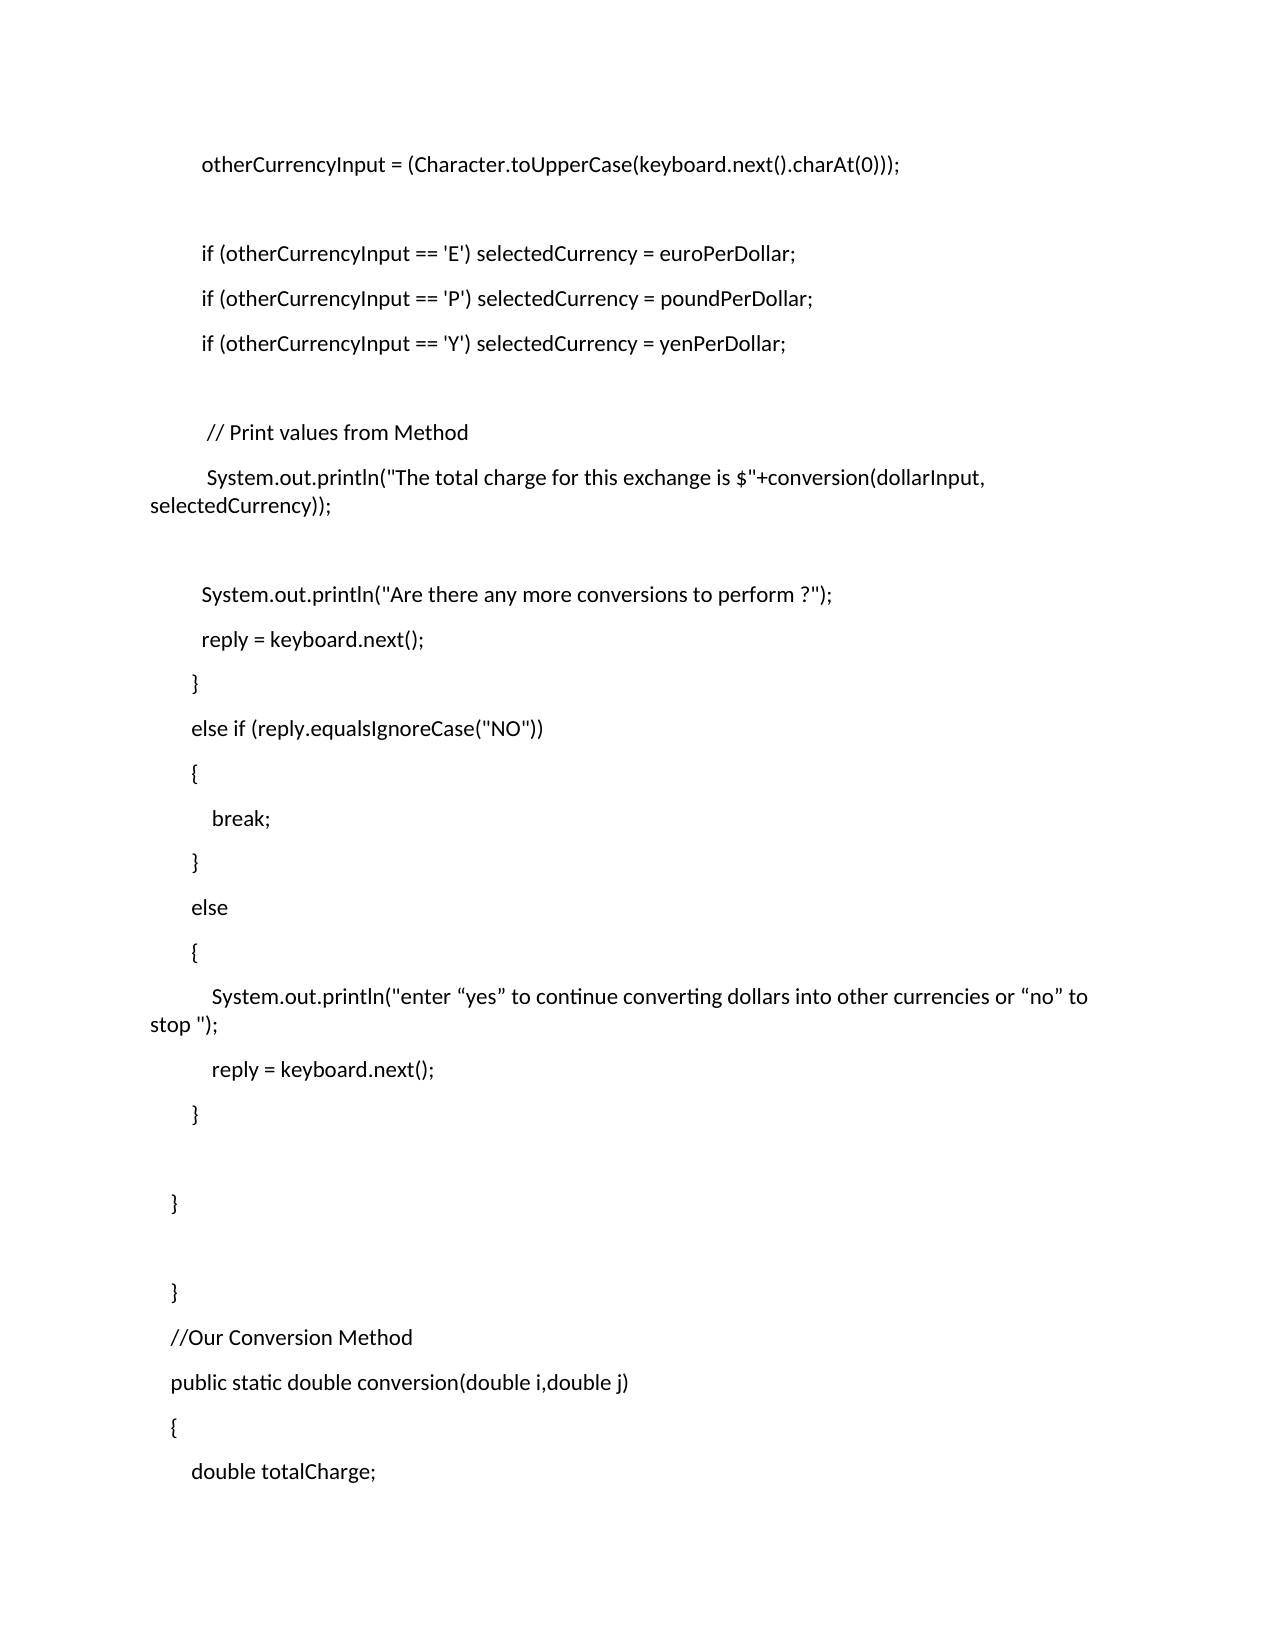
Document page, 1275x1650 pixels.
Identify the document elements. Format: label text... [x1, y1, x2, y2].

text } [150, 848, 1125, 876]
text public static double conversion(double i,double j) [150, 1368, 1125, 1396]
text System.out.println("enter “yes” to continue converting dollars into other currencies or “no” to stop "); [150, 982, 1125, 1038]
text double totalCharge; [150, 1457, 1125, 1485]
text { [150, 938, 1125, 966]
text System.out.println("Are there any more conversions to perform ?"); [150, 580, 1125, 608]
text System.out.println("The total charge for this exchange is $"+conversion(dollarInput, selectedCurrency)); [150, 463, 1125, 519]
text reply = keyboard.next(); [150, 1055, 1125, 1083]
text else if (reply.equalsIgnoreCase("NO")) [150, 714, 1125, 742]
text { [150, 1413, 1125, 1441]
text // Print values from Method [150, 418, 1125, 446]
text } [150, 669, 1125, 698]
text otherCurrencyInput = (Character.toUpperCase(keyboard.next().charAt(0))); [150, 150, 1125, 178]
text } [150, 1189, 1125, 1217]
text //Our Conversion Method [150, 1323, 1125, 1351]
text } [150, 1100, 1125, 1128]
text reply = keyboard.next(); [150, 625, 1125, 653]
text if (otherCurrencyInput == 'Y') selectedCurrency = yenPerDollar; [150, 329, 1125, 357]
text { [150, 759, 1125, 787]
text else [150, 893, 1125, 921]
text if (otherCurrencyInput == 'E') selectedCurrency = euroPerDollar; [150, 239, 1125, 267]
text break; [150, 804, 1125, 832]
text if (otherCurrencyInput == 'P') selectedCurrency = poundPerDollar; [150, 284, 1125, 312]
text } [150, 1278, 1125, 1307]
